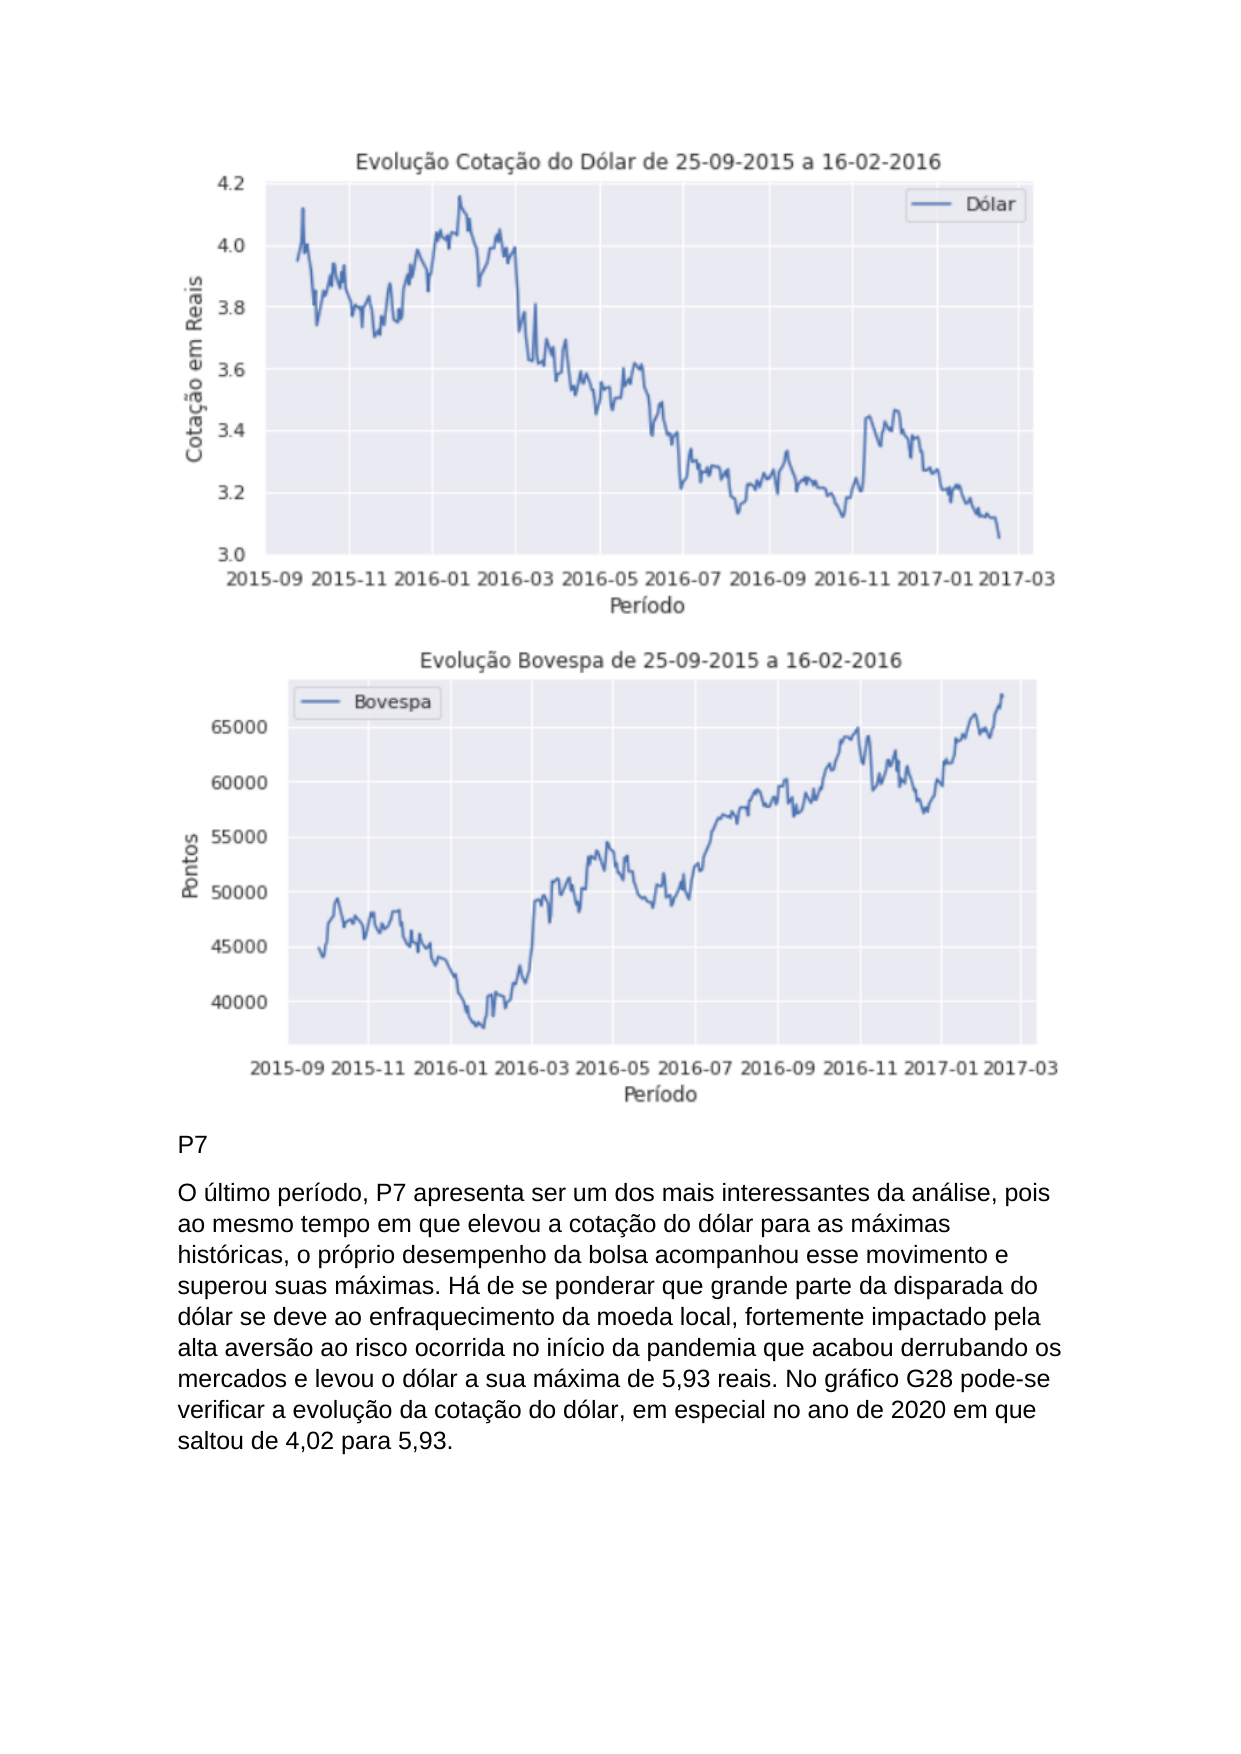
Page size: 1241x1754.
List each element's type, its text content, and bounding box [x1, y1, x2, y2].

text P7 [177, 1130, 1063, 1159]
picture [177, 147, 1063, 632]
picture [177, 650, 1063, 1112]
text O último período, P7 apresenta ser um dos mais interessantes da análise, pois ao mesmo tempo em que elevou a cotação do dólar para as máximas históricas, o próprio desempenho da bolsa acompanhou esse movimento e superou suas máximas. Há de se ponderar que grande parte da disparada do dólar se deve ao enfraquecimento da moeda local, fortemente impactado pela alta aversão ao risco ocorrida no início da pandemia que acabou derrubando os mercados e levou o dólar a sua máxima de 5,93 reais. No gráfico G28 pode-se verificar a evolução da cotação do dólar, em especial no ano de 2020 em que saltou de 4,02 para 5,93. [177, 1178, 1063, 1455]
